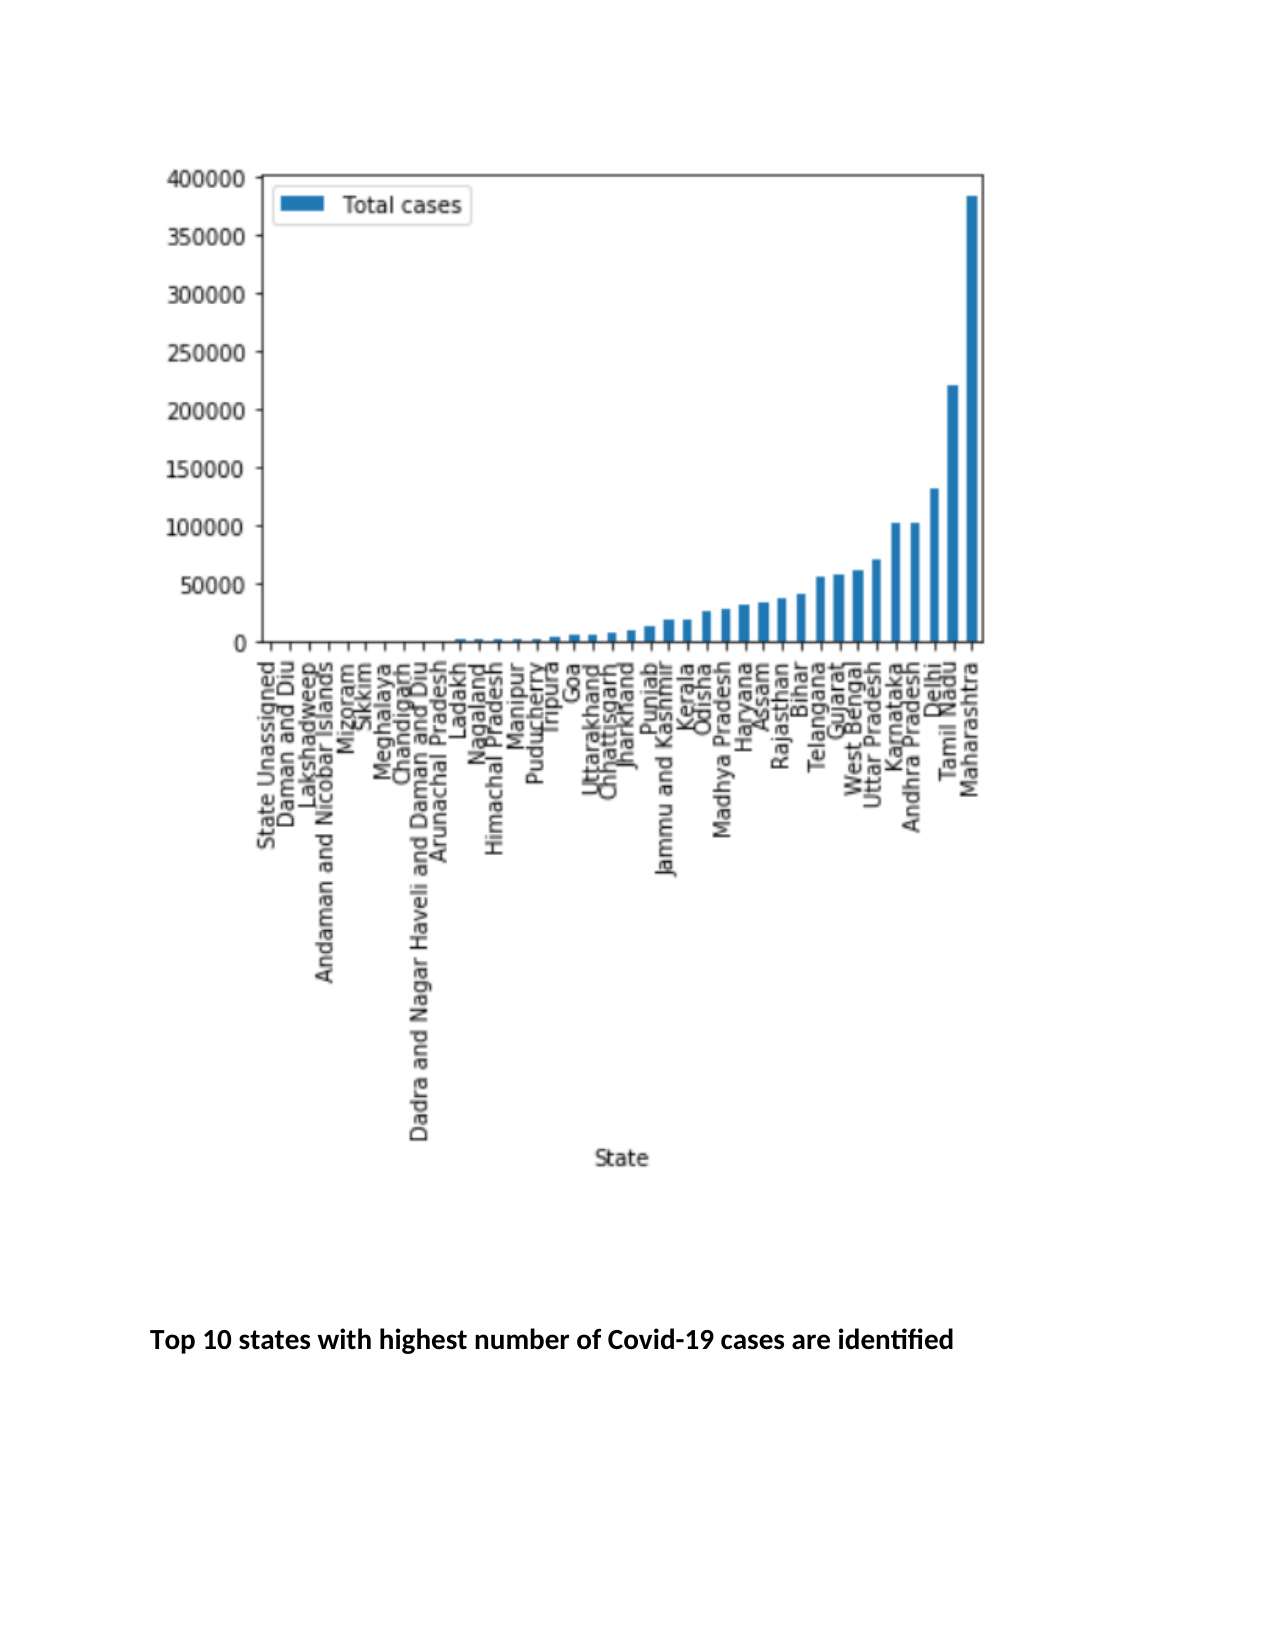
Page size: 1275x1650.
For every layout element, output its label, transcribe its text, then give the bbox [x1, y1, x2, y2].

picture [150, 150, 1033, 1193]
text Top 10 states with highest number of Covid-19 cases are identified [150, 1321, 1125, 1357]
